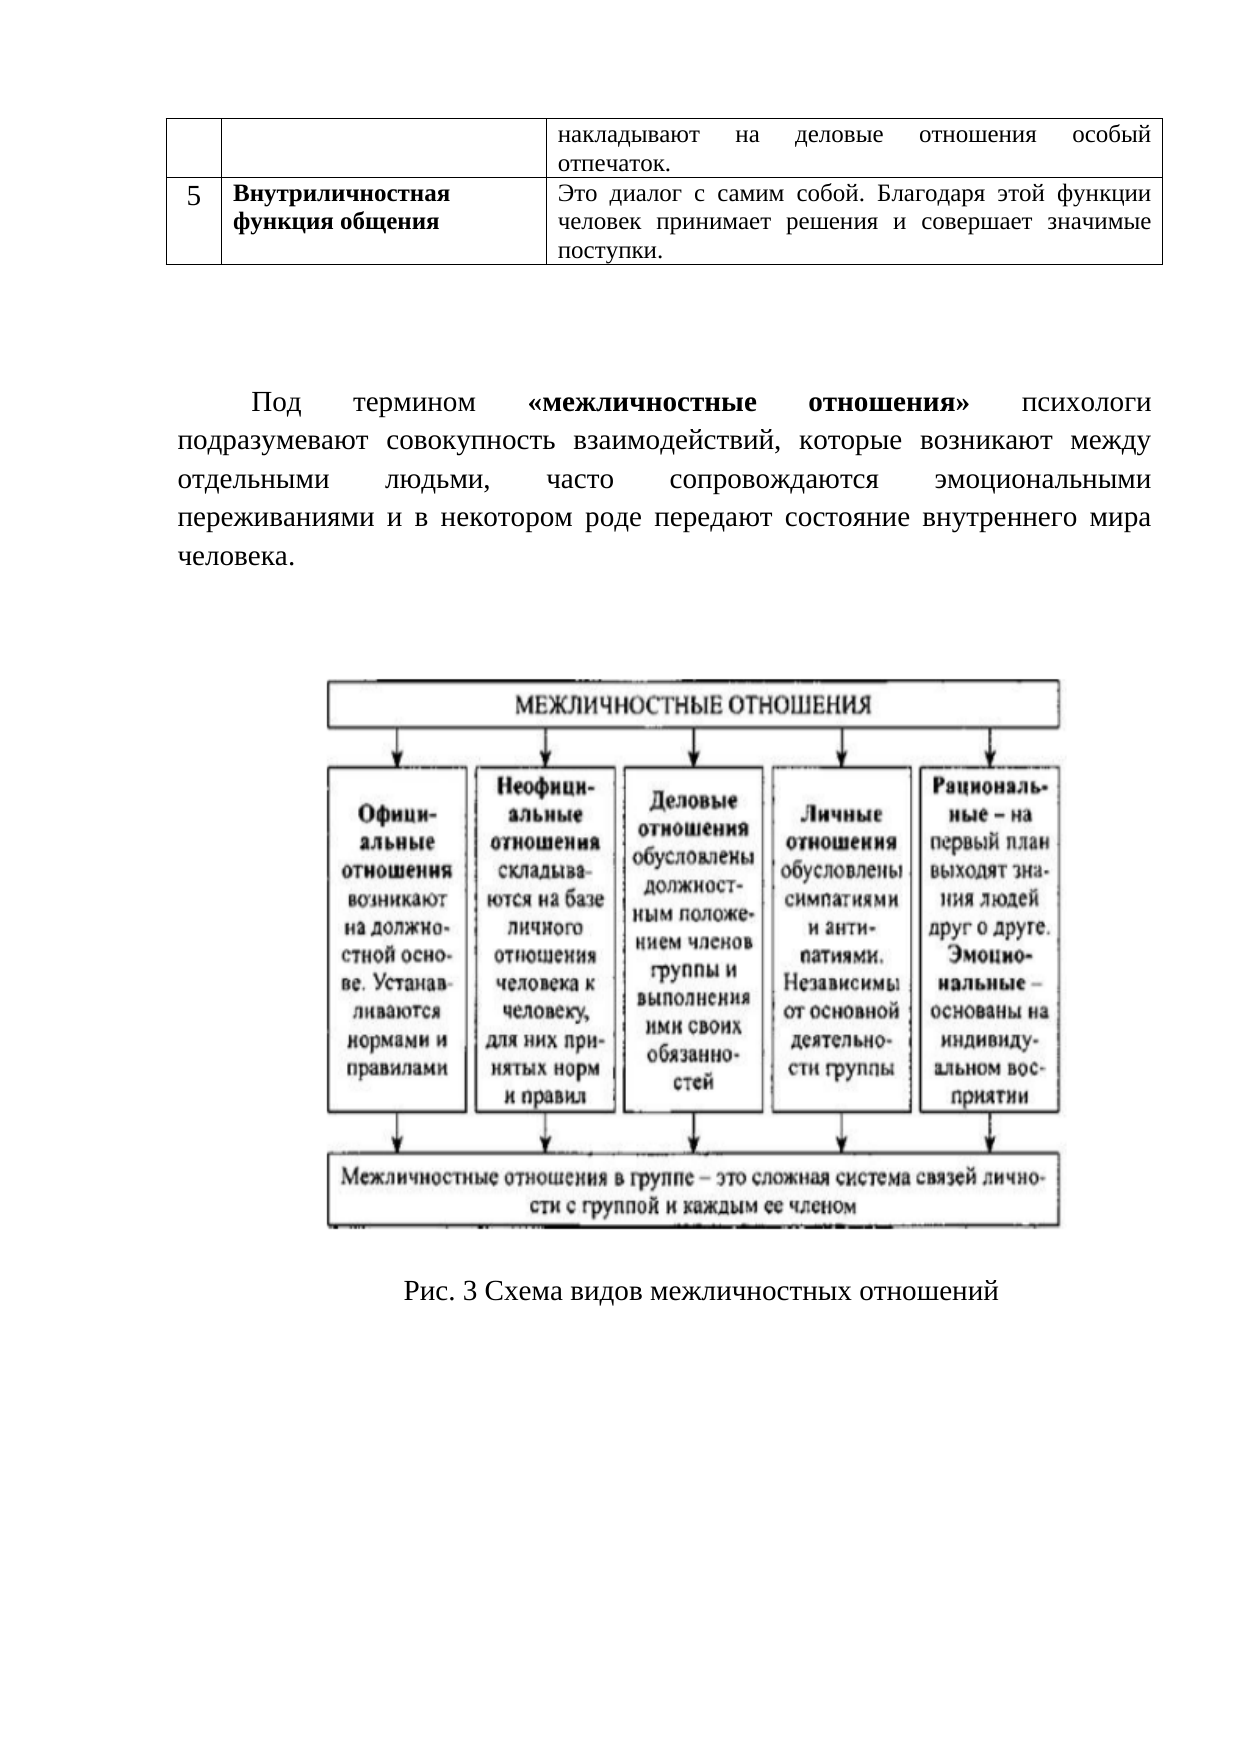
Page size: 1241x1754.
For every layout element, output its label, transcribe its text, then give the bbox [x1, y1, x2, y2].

text Под термином «межличностные отношения» психологи подразумевают совокупность взаимодействий, которые возникают между отдельными людьми, часто сопровождаются эмоциональными переживаниями и в некотором роде передают состояние внутреннего мира человека. [177, 384, 1152, 571]
table_cell 5 [167, 178, 221, 264]
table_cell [222, 119, 546, 177]
picture [282, 656, 1120, 1248]
text Рис. 3 Схема видов межличностных отношений [177, 1273, 1152, 1306]
table_cell Внутриличностная функция общения [222, 178, 546, 264]
table_cell 4 [167, 119, 221, 177]
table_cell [547, 119, 1162, 177]
table_cell Это диалог с самим собой. Благодаря этой функции человек принимает решения и совершает значимые поступки. [547, 178, 1162, 264]
